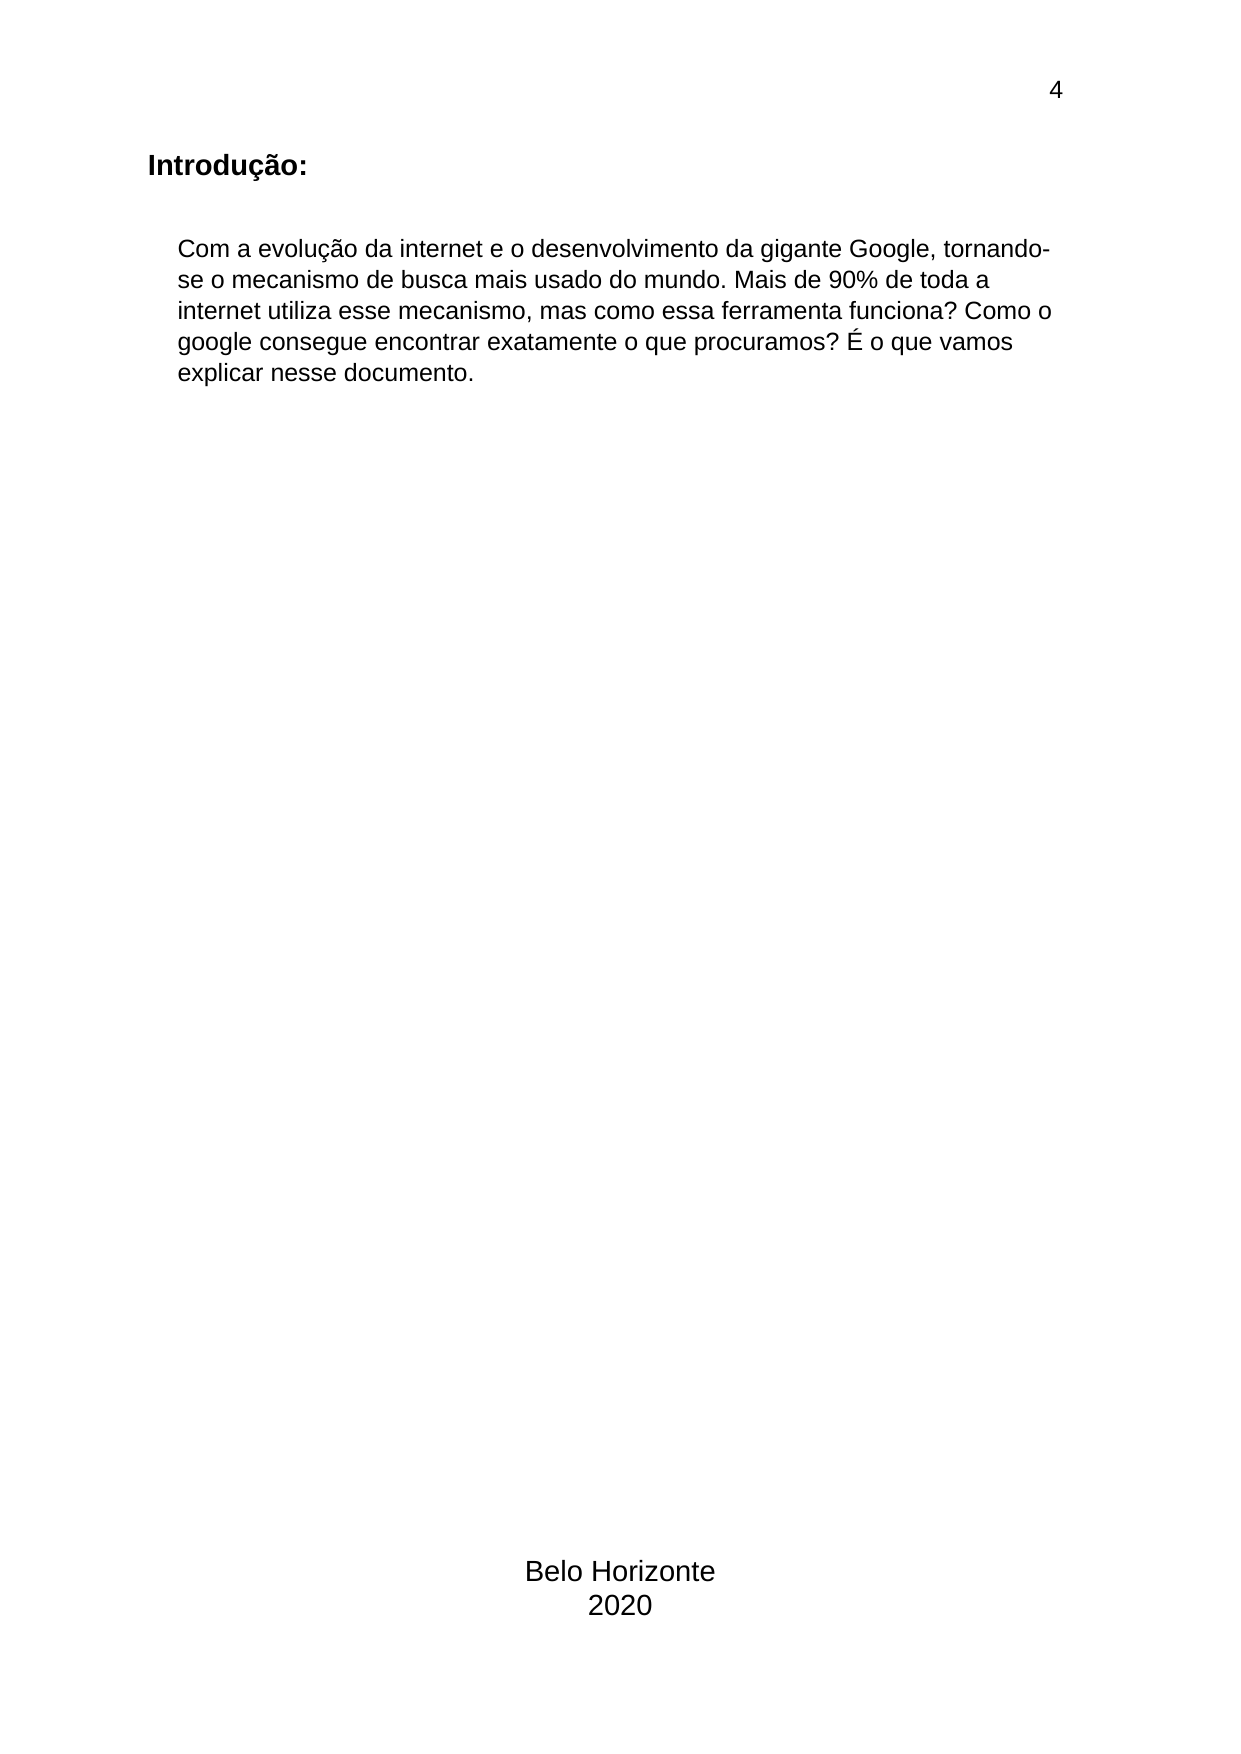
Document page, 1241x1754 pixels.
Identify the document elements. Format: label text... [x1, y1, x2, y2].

text Com a evolução da internet e o desenvolvimento da gigante Google, tornando-se o mecanismo de busca mais usado do mundo. Mais de 90% de toda a internet utiliza esse mecanismo, mas como essa ferramenta funciona? Como o google consegue encontrar exatamente o que procuramos? É o que vamos explicar nesse documento. [177, 234, 1063, 387]
subtitle Introdução: [148, 148, 1006, 181]
